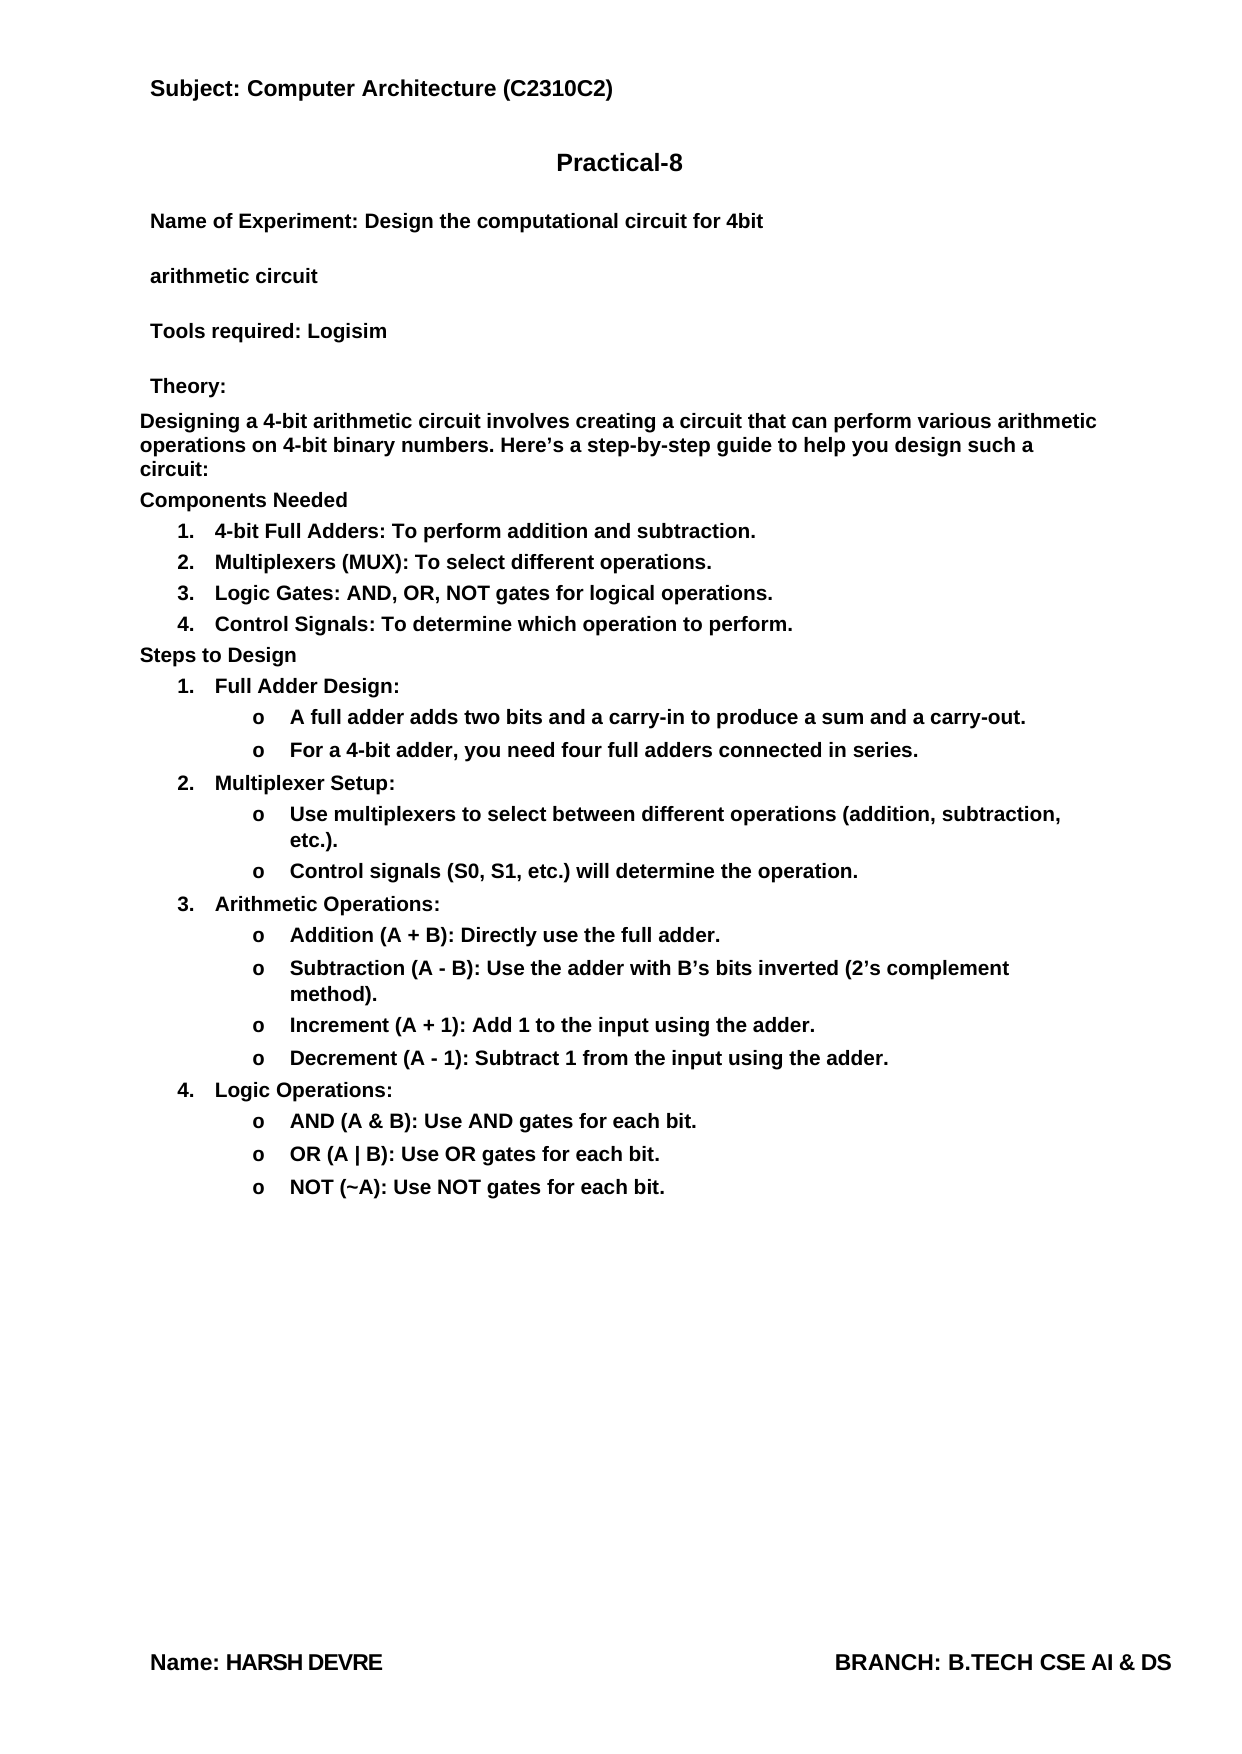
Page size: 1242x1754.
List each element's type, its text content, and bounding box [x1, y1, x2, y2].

list Logic Gates: AND, OR, NOT gates for logical operations. [177, 581, 1100, 605]
list Subtraction (A - B): Use the adder with B’s bits inverted (2’s complement method). [252, 956, 1100, 1005]
list OR (A | B): Use OR gates for each bit. [252, 1142, 1100, 1168]
list Addition (A + B): Directly use the full adder. [252, 923, 1100, 948]
list Decrement (A - 1): Subtract 1 from the input using the adder. [252, 1045, 1100, 1071]
list 4-bit Full Adders: To perform addition and subtraction. [177, 519, 1100, 543]
text Components Needed [139, 488, 1100, 512]
list Control Signals: To determine which operation to perform. [177, 612, 1100, 636]
text Tools required: Logisim [150, 319, 849, 343]
list Use multiplexers to select between different operations (addition, subtraction, etc.). [252, 802, 1100, 852]
list A full adder adds two bits and a carry-in to produce a sum and a carry-out. [252, 705, 1100, 731]
list Logic Operations: [177, 1078, 1100, 1102]
list AND (A & B): Use AND gates for each bit. [252, 1109, 1100, 1135]
list Increment (A + 1): Add 1 to the input using the adder. [252, 1012, 1100, 1038]
list For a 4-bit adder, you need four full adders connected in series. [252, 738, 1100, 764]
text Designing a 4-bit arithmetic circuit involves creating a circuit that can perform various arithmetic operations on 4-bit binary numbers. Here’s a step-by-step guide to help you design such a circuit: [139, 409, 1100, 481]
text Name of Experiment: Design the computational circuit for 4bit arithmetic circuit [150, 209, 849, 288]
text Steps to Design [139, 643, 1100, 667]
subtitle Practical-8 [140, 148, 1100, 177]
list Arithmetic Operations: [177, 892, 1100, 916]
list Multiplexers (MUX): To select different operations. [177, 550, 1100, 574]
list NOT (~A): Use NOT gates for each bit. [252, 1175, 1100, 1201]
list Control signals (S0, S1, etc.) will determine the operation. [252, 859, 1100, 884]
list Full Adder Design: [177, 674, 1100, 698]
list Multiplexer Setup: [177, 771, 1100, 795]
text Theory: [150, 374, 1100, 398]
